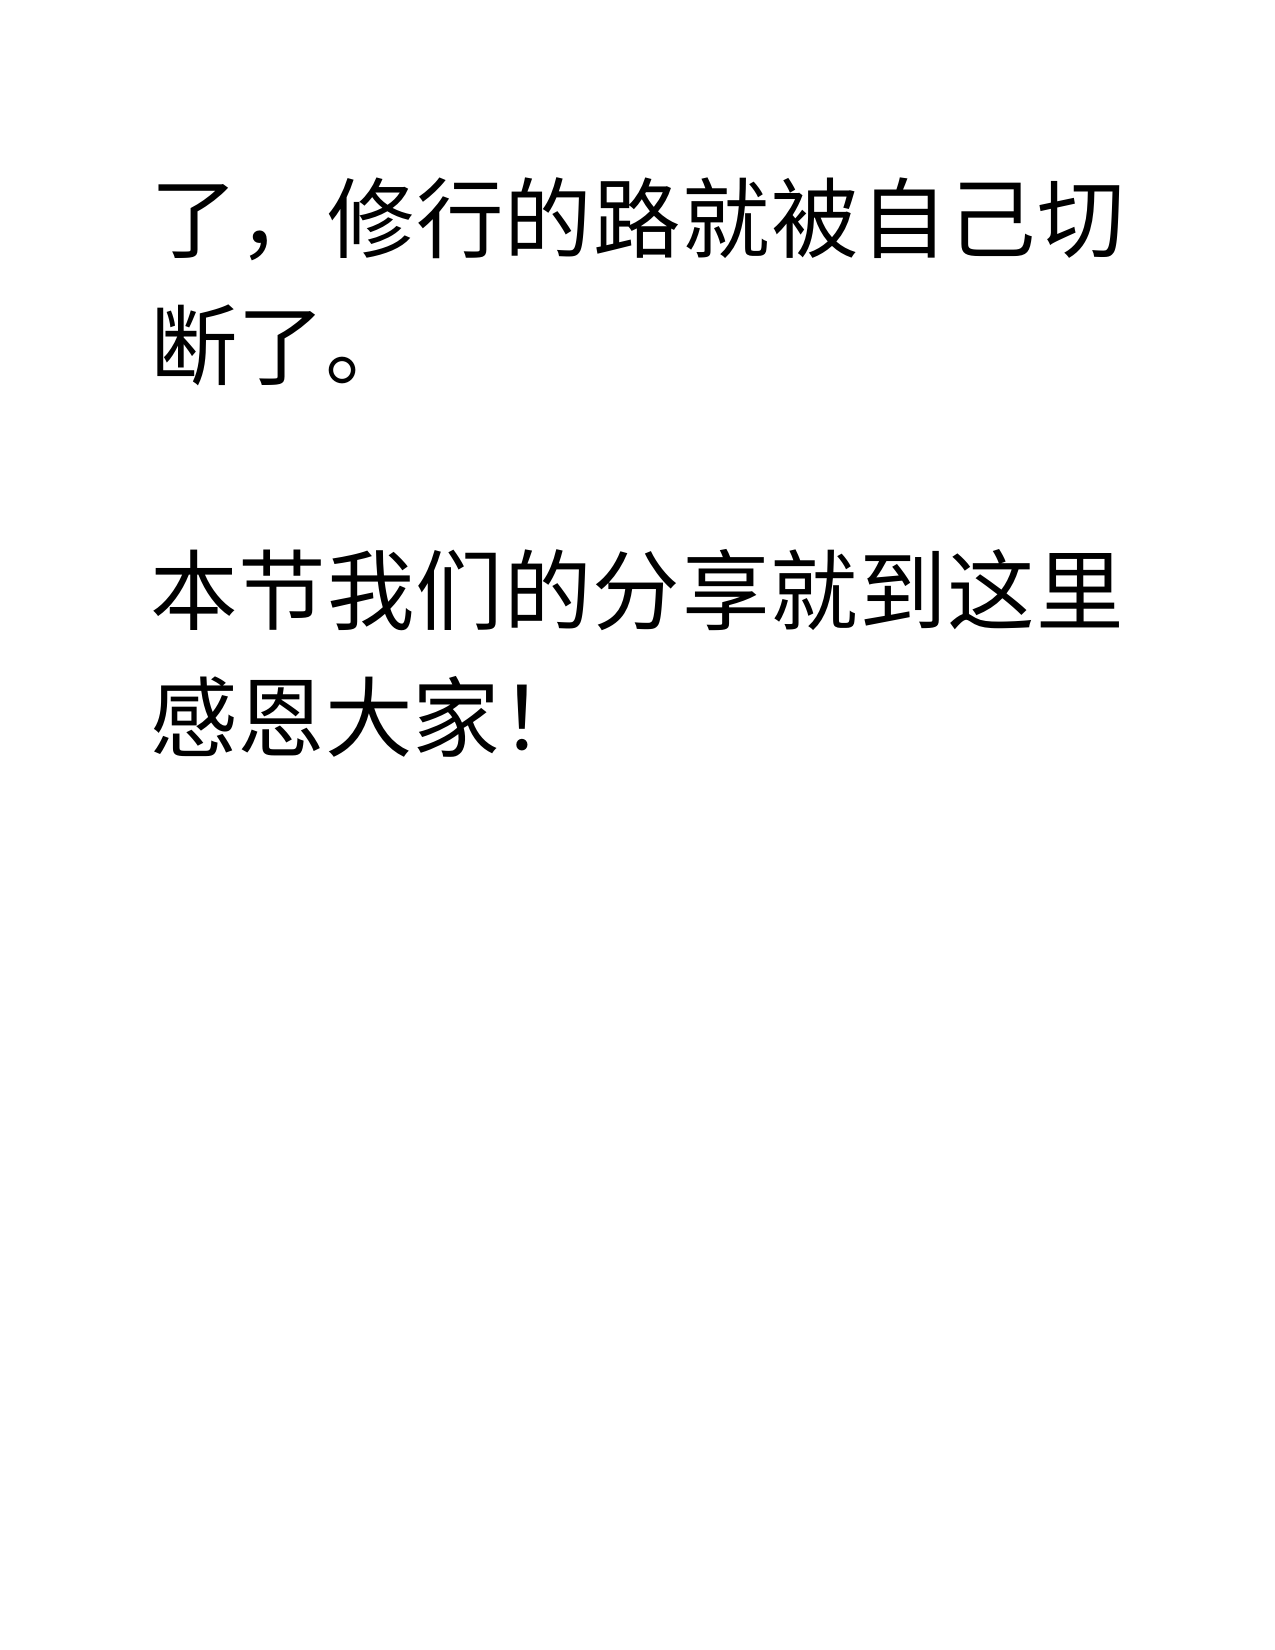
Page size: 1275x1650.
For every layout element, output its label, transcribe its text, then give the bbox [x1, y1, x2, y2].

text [150, 150, 1125, 403]
text 本节我们的分享就到这里，感恩大家！ [150, 522, 1125, 776]
